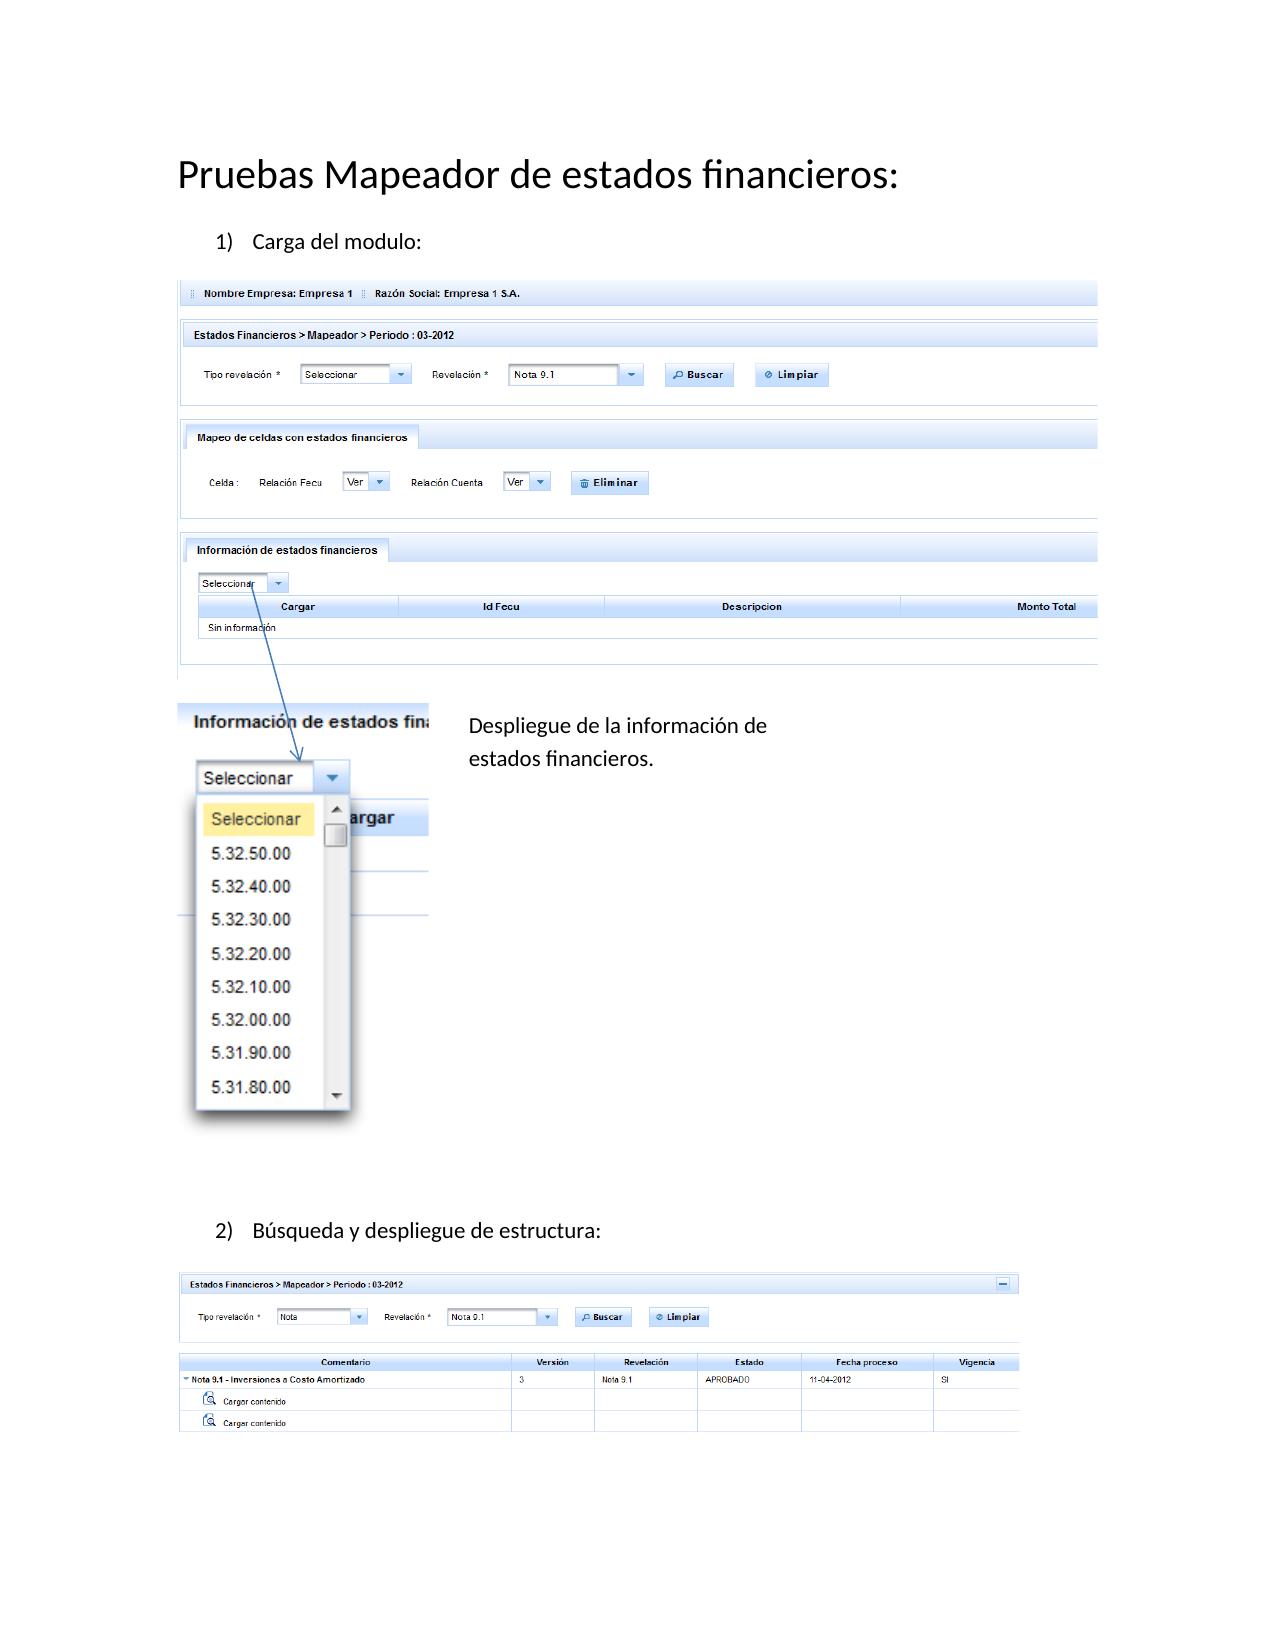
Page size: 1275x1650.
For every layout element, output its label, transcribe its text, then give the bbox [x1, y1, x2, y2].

picture [177, 280, 1098, 679]
picture [177, 1269, 1020, 1435]
list Carga del modulo: [215, 227, 1098, 255]
picture [177, 703, 429, 1139]
list Búsqueda y despliegue de estructura: [215, 1216, 1098, 1244]
text Pruebas Mapeador de estados financieros: [177, 148, 1098, 198]
